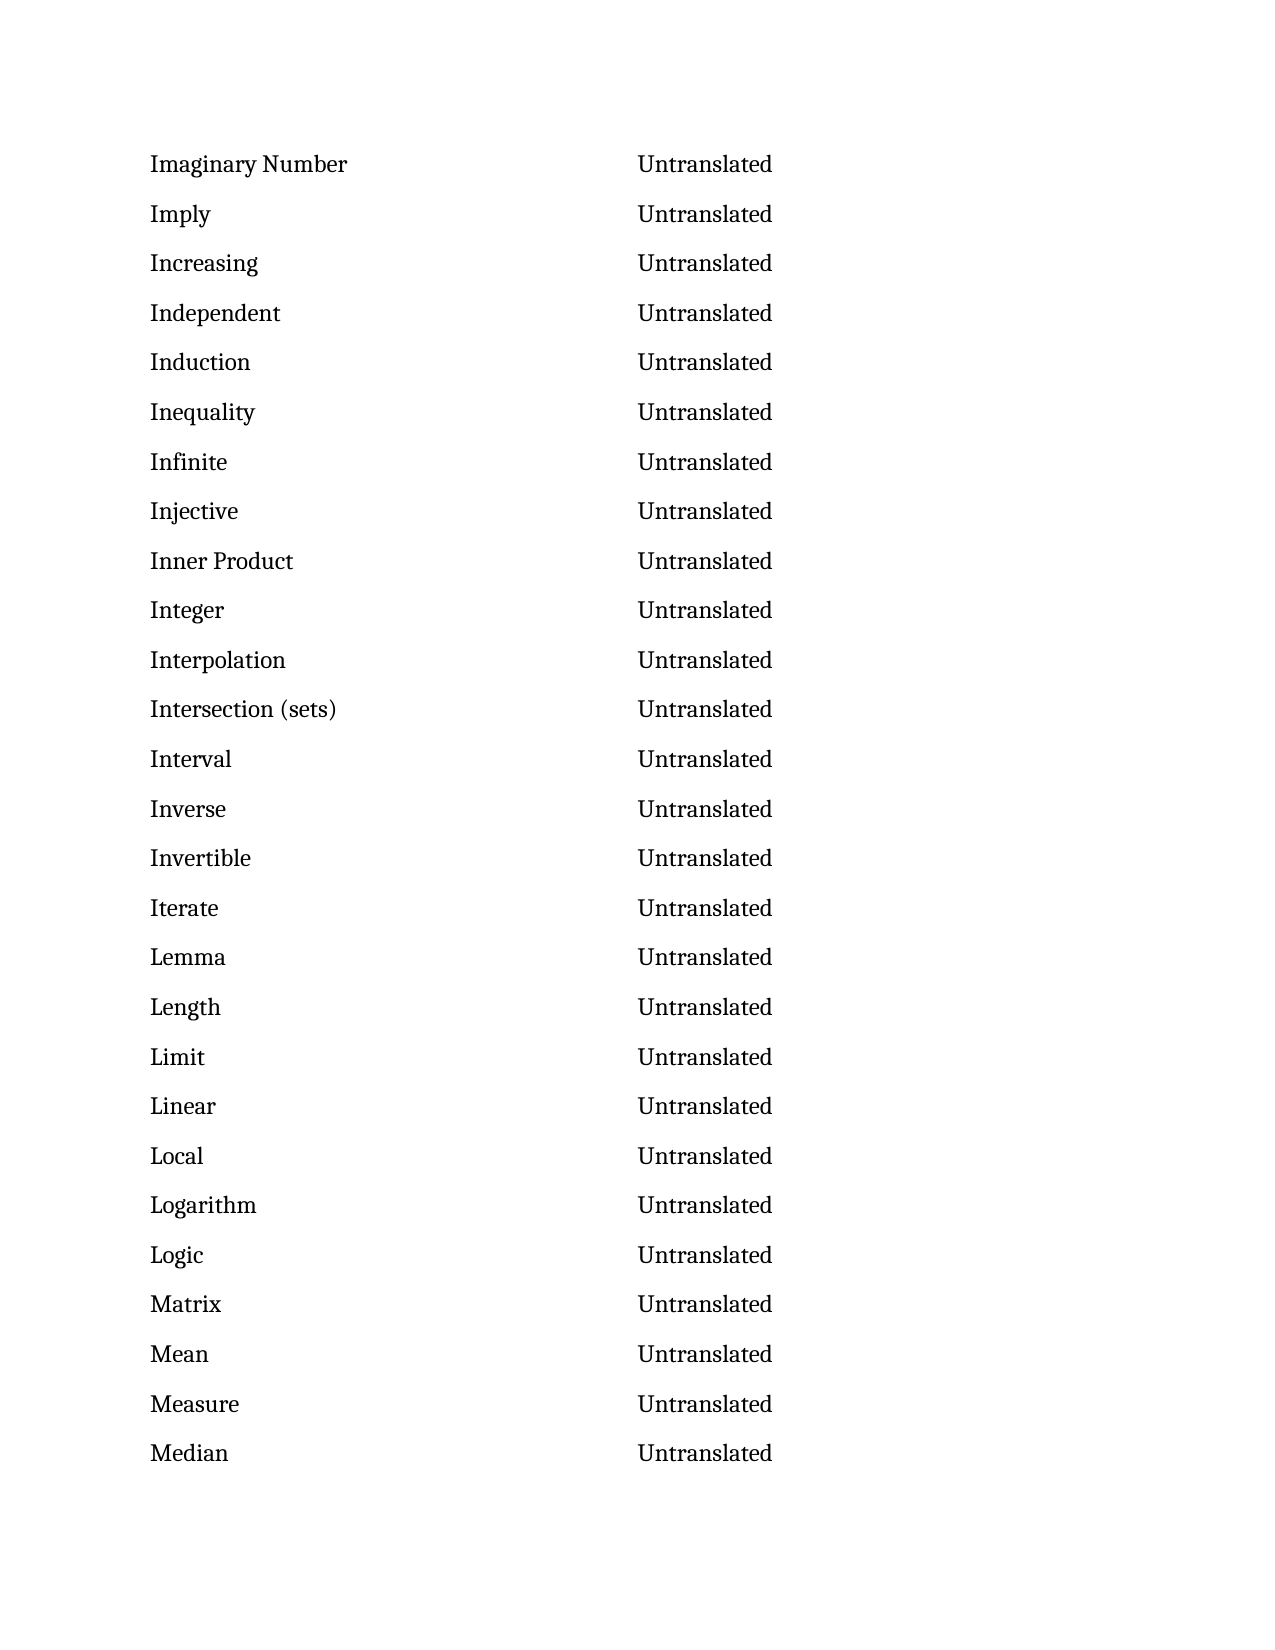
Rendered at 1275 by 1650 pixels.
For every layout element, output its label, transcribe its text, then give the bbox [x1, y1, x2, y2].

table_cell Untranslated [626, 547, 1114, 596]
table_cell Untranslated [626, 249, 1114, 299]
table_cell Injective [139, 497, 626, 547]
table_cell Lemma [139, 943, 626, 993]
table_cell Local [139, 1142, 626, 1191]
table_cell Untranslated [626, 1290, 1114, 1340]
table_cell Untranslated [626, 795, 1114, 844]
table_cell Untranslated [626, 745, 1114, 794]
table_cell Untranslated [626, 596, 1114, 646]
table_cell Measure [139, 1390, 626, 1439]
table_cell Imaginary Number [139, 150, 626, 199]
table_cell Median [139, 1439, 626, 1489]
table_cell Increasing [139, 249, 626, 299]
table_cell Interpolation [139, 646, 626, 695]
table_cell Logarithm [139, 1191, 626, 1241]
table_cell Untranslated [626, 1439, 1114, 1489]
table_cell Logic [139, 1241, 626, 1290]
table_cell Untranslated [626, 398, 1114, 447]
table_cell Imply [139, 200, 626, 249]
table_cell Length [139, 993, 626, 1042]
table_cell Induction [139, 348, 626, 398]
table_cell Untranslated [626, 1191, 1114, 1241]
table_cell Untranslated [626, 200, 1114, 249]
table_cell Interval [139, 745, 626, 794]
table_cell Integer [139, 596, 626, 646]
table_cell Untranslated [626, 695, 1114, 745]
table_cell Untranslated [626, 1390, 1114, 1439]
table_cell Independent [139, 299, 626, 348]
table_cell Untranslated [626, 1340, 1114, 1389]
table_cell Untranslated [626, 646, 1114, 695]
table_cell Infinite [139, 448, 626, 497]
table_cell Limit [139, 1043, 626, 1092]
table_cell Untranslated [626, 299, 1114, 348]
table_cell Untranslated [626, 1241, 1114, 1290]
table_cell Untranslated [626, 1142, 1114, 1191]
table_cell Mean [139, 1340, 626, 1389]
table_cell Linear [139, 1092, 626, 1142]
table_cell Untranslated [626, 993, 1114, 1042]
table_cell Inequality [139, 398, 626, 447]
table_cell Untranslated [626, 1043, 1114, 1092]
table_cell Invertible [139, 844, 626, 894]
table_cell Untranslated [626, 894, 1114, 943]
table_cell Untranslated [626, 497, 1114, 547]
table_cell Untranslated [626, 1092, 1114, 1142]
table_cell Iterate [139, 894, 626, 943]
table_cell Untranslated [626, 150, 1114, 199]
table_cell Intersection (sets) [139, 695, 626, 745]
table_cell Untranslated [626, 448, 1114, 497]
table_cell Untranslated [626, 844, 1114, 894]
table_cell Inner Product [139, 547, 626, 596]
table_cell Matrix [139, 1290, 626, 1340]
table_cell Untranslated [626, 943, 1114, 993]
table_cell Inverse [139, 795, 626, 844]
table_cell Untranslated [626, 348, 1114, 398]
